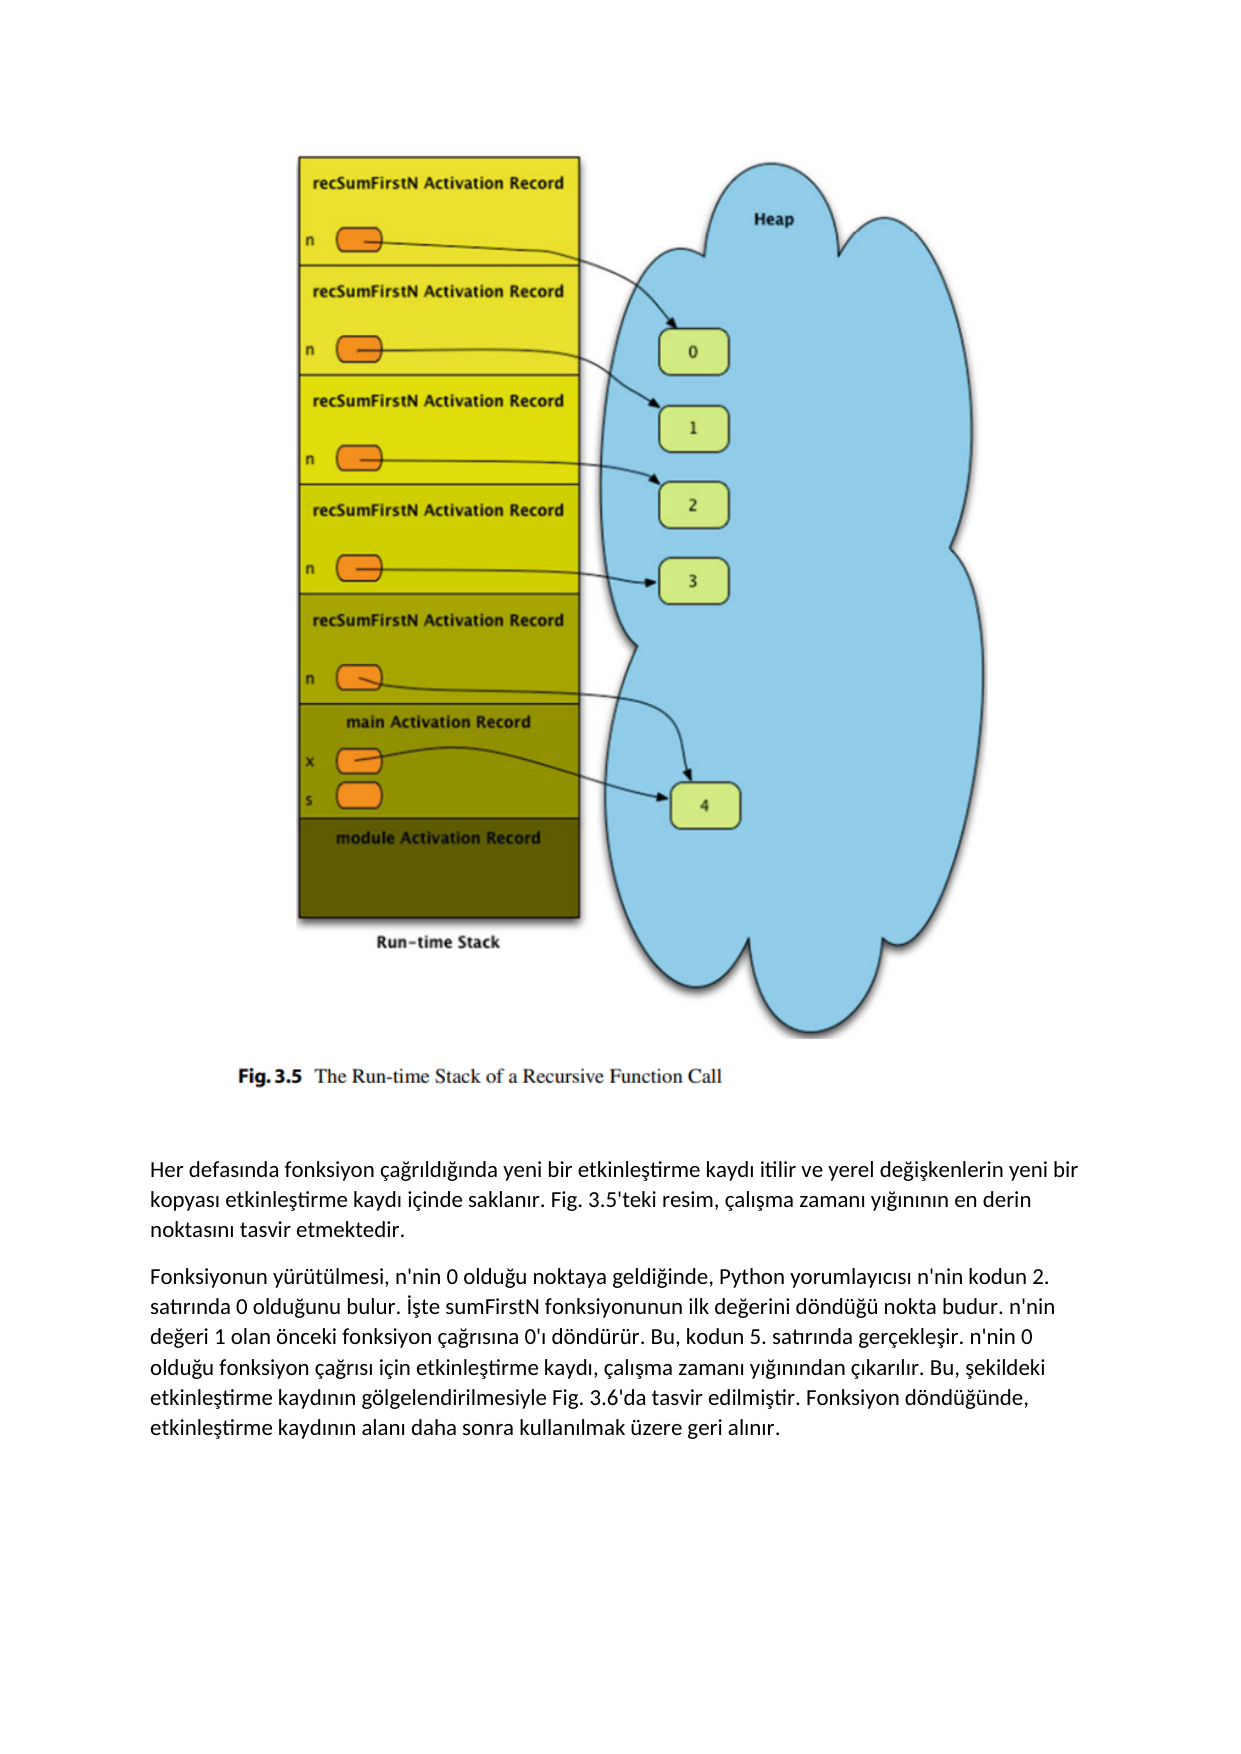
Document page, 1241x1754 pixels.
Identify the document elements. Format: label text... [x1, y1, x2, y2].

text Fonksiyonun yürütülmesi, n'nin 0 olduğu noktaya geldiğinde, Python yorumlayıcısı n'nin kodun 2. satırında 0 olduğunu bulur. İşte sumFirstN fonksiyonunun ilk değerini döndüğü nokta budur. n'nin değeri 1 olan önceki fonksiyon çağrısına 0'ı döndürür. Bu, kodun 5. satırında gerçekleşir. n'nin 0 olduğu fonksiyon çağrısı için etkinleştirme kaydı, çalışma zamanı yığınından çıkarılır. Bu, şekildeki etkinleştirme kaydının gölgelendirilmesiyle Fig. 3.6'da tasvir edilmiştir. Fonksiyon döndüğünde, etkinleştirme kaydının alanı daha sonra kullanılmak üzere geri alınır. [150, 1262, 1090, 1441]
picture [217, 150, 1023, 1089]
text Her defasında fonksiyon çağrıldığında yeni bir etkinleştirme kaydı itilir ve yerel değişkenlerin yeni bir kopyası etkinleştirme kaydı içinde saklanır. Fig. 3.5'teki resim, çalışma zamanı yığınının en derin noktasını tasvir etmektedir. [150, 1155, 1090, 1243]
